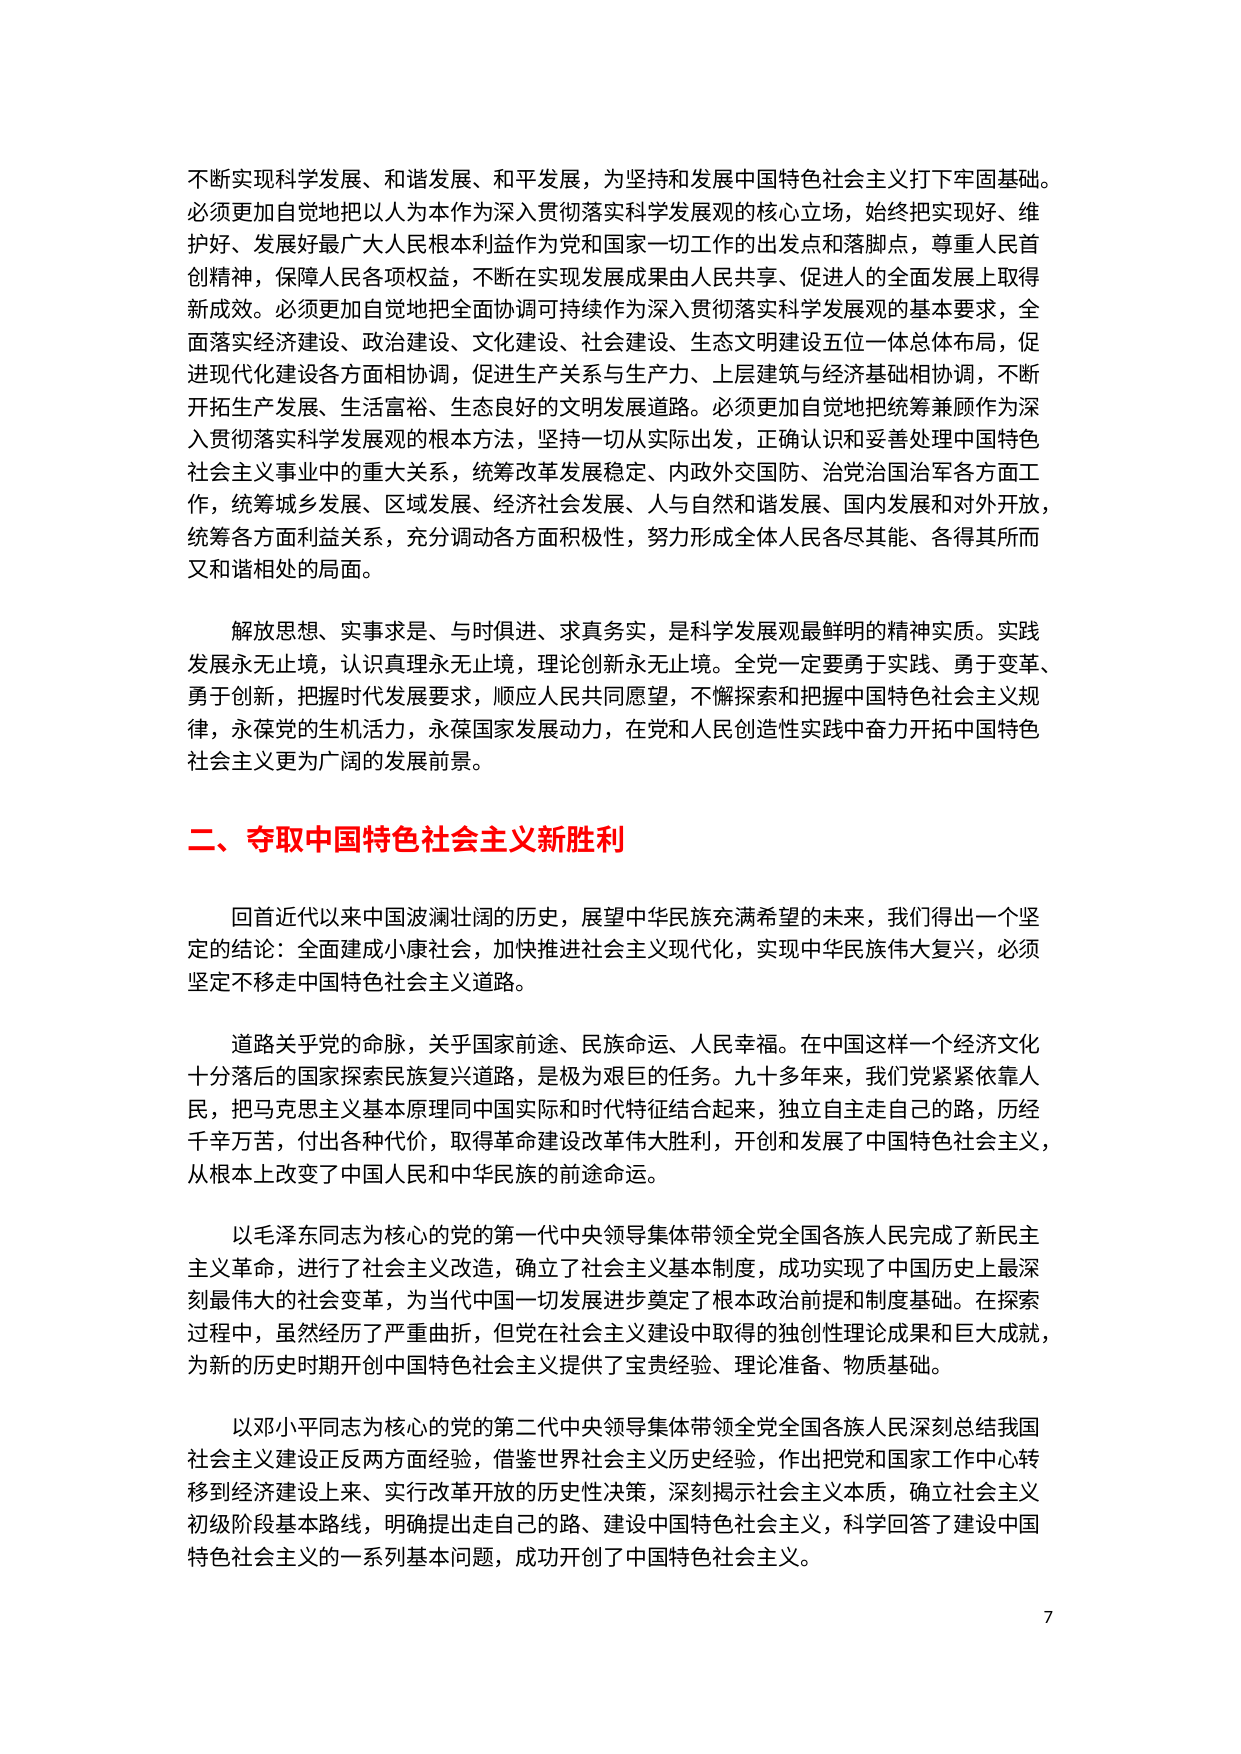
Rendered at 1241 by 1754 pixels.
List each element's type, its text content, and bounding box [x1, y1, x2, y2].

subtitle 二、夺取中国特色社会主义新胜利 [187, 805, 1053, 870]
text 回首近代以来中国波澜壮阔的历史，展望中华民族充满希望的未来，我们得出一个坚定的结论：全面建成小康社会，加快推进社会主义现代化，实现中华民族伟大复兴，必须坚定不移走中国特色社会主义道路。 [187, 899, 1053, 997]
text 道路关乎党的命脉，关乎国家前途、民族命运、人民幸福。在中国这样一个经济文化十分落后的国家探索民族复兴道路，是极为艰巨的任务。九十多年来，我们党紧紧依靠人民，把马克思主义基本原理同中国实际和时代特征结合起来，独立自主走自己的路，历经千辛万苦，付出各种代价，取得革命建设改革伟大胜利，开创和发展了中国特色社会主义，从根本上改变了中国人民和中华民族的前途命运。 [187, 1026, 1053, 1189]
text 解放思想、实事求是、与时俱进、求真务实，是科学发展观最鲜明的精神实质。实践发展永无止境，认识真理永无止境，理论创新永无止境。全党一定要勇于实践、勇于变革、勇于创新，把握时代发展要求，顺应人民共同愿望，不懈探索和把握中国特色社会主义规律，永葆党的生机活力，永葆国家发展动力，在党和人民创造性实践中奋力开拓中国特色社会主义更为广阔的发展前景。 [187, 614, 1053, 776]
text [187, 162, 1053, 584]
text 以邓小平同志为核心的党的第二代中央领导集体带领全党全国各族人民深刻总结我国社会主义建设正反两方面经验，借鉴世界社会主义历史经验，作出把党和国家工作中心转移到经济建设上来、实行改革开放的历史性决策，深刻揭示社会主义本质，确立社会主义初级阶段基本路线，明确提出走自己的路、建设中国特色社会主义，科学回答了建设中国特色社会主义的一系列基本问题，成功开创了中国特色社会主义。 [187, 1409, 1053, 1572]
text 以毛泽东同志为核心的党的第一代中央领导集体带领全党全国各族人民完成了新民主主义革命，进行了社会主义改造，确立了社会主义基本制度，成功实现了中国历史上最深刻最伟大的社会变革，为当代中国一切发展进步奠定了根本政治前提和制度基础。在探索过程中，虽然经历了严重曲折，但党在社会主义建设中取得的独创性理论成果和巨大成就，为新的历史时期开创中国特色社会主义提供了宝贵经验、理论准备、物质基础。 [187, 1218, 1053, 1380]
